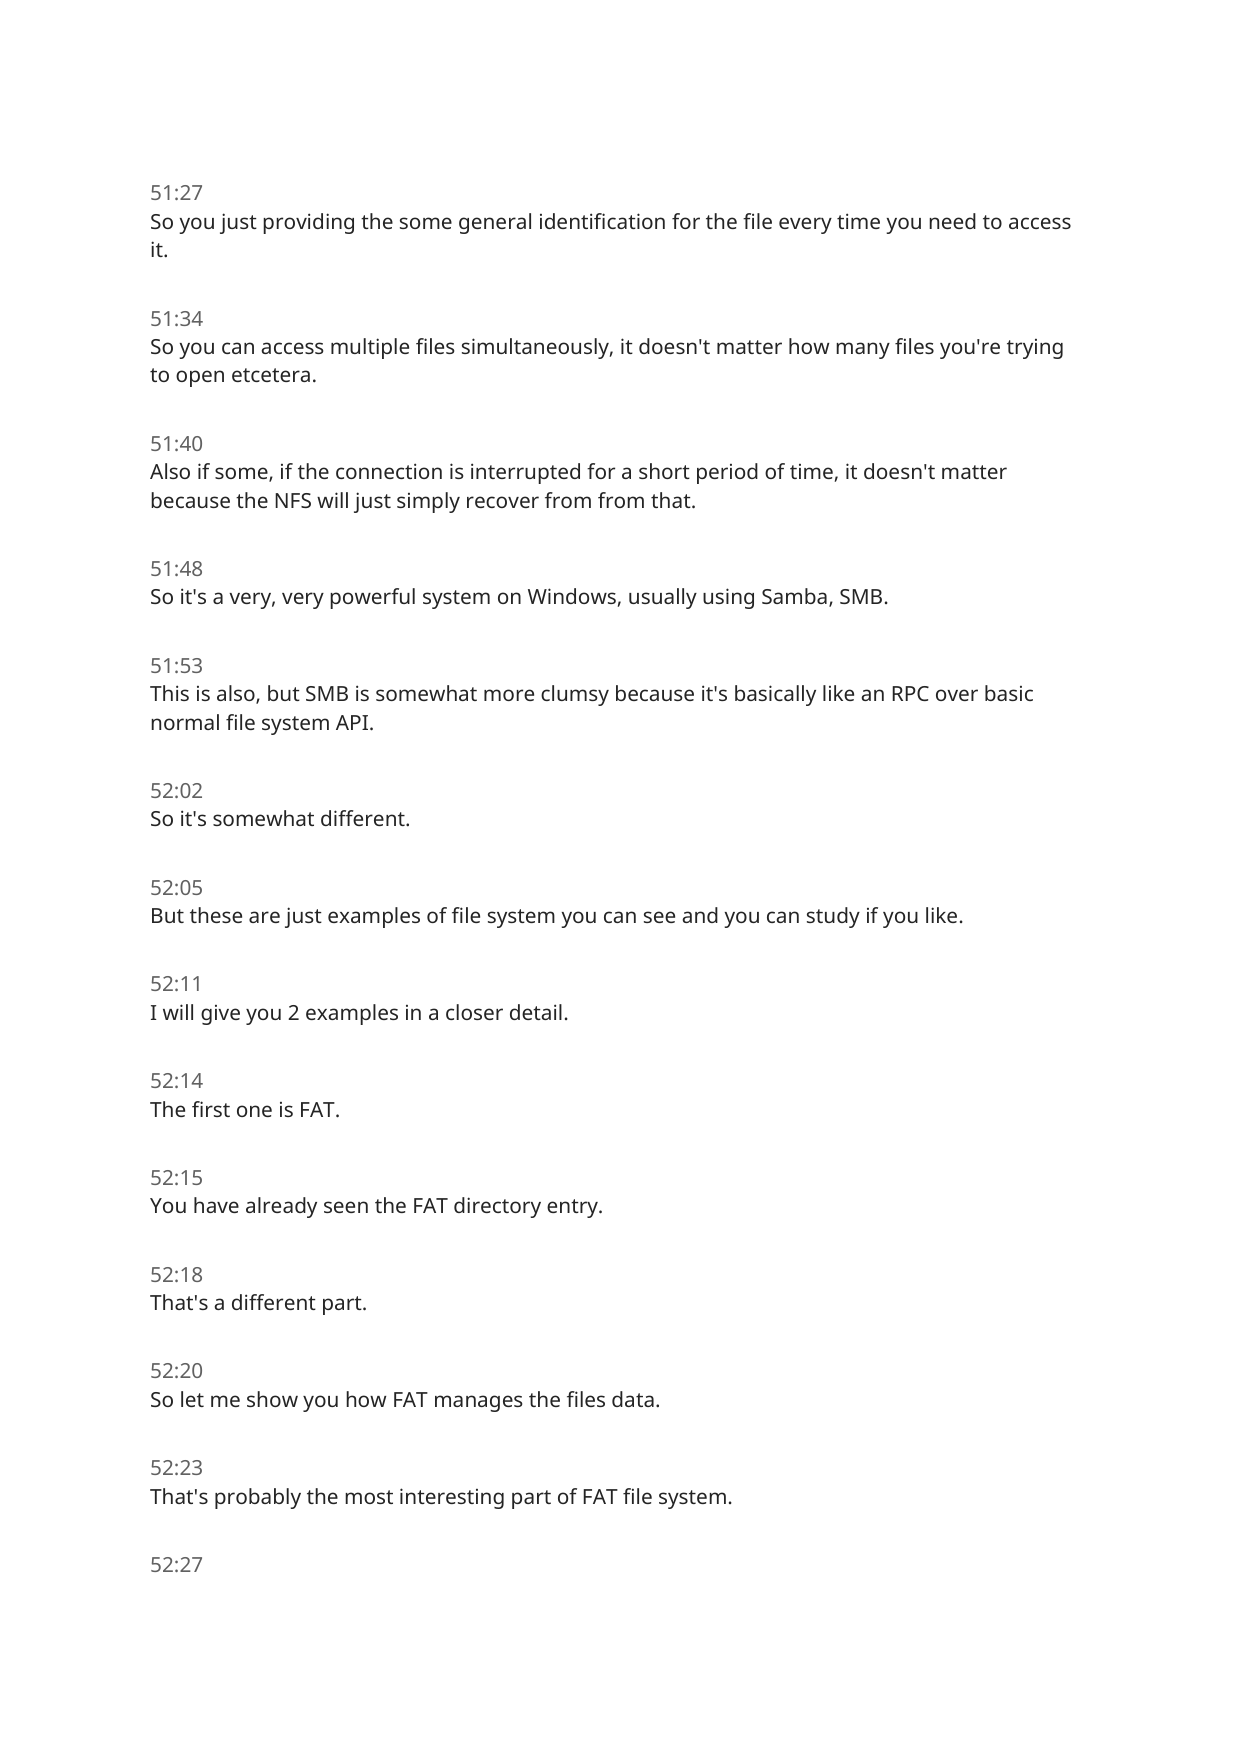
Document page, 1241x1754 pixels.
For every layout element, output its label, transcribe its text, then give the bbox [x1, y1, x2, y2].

text 52:18 That's a different part. [150, 1231, 1090, 1317]
text 52:20 So let me show you how FAT manages the files data. [150, 1328, 1090, 1413]
text 52:02 So it's somewhat different. [150, 748, 1090, 833]
text 52:23 That's probably the most interesting part of FAT file system. [150, 1425, 1090, 1510]
text 52:11 I will give you 2 examples in a closer detail. [150, 941, 1090, 1026]
text 52:15 You have already seen the FAT directory entry. [150, 1135, 1090, 1220]
text 52:05 But these are just examples of file system you can see and you can study if you like. [150, 844, 1090, 930]
text 51:34 So you can access multiple files simultaneously, it doesn't matter how many files you're trying to open etcetera. [150, 275, 1090, 389]
text 52:14 The first one is FAT. [150, 1038, 1090, 1123]
text 51:48 So it's a very, very powerful system on Windows, usually using Samba, SMB. [150, 526, 1090, 611]
text 51:40 Also if some, if the connection is interrupted for a short period of time, it doesn't matter because the NFS will just simply recover from from that. [150, 400, 1090, 514]
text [150, 1522, 1090, 1579]
text 51:53 This is also, but SMB is somewhat more clumsy because it's basically like an RPC over basic normal file system API. [150, 622, 1090, 736]
text 51:27 So you just providing the some general identification for the file every time you need to access it. [150, 150, 1090, 264]
